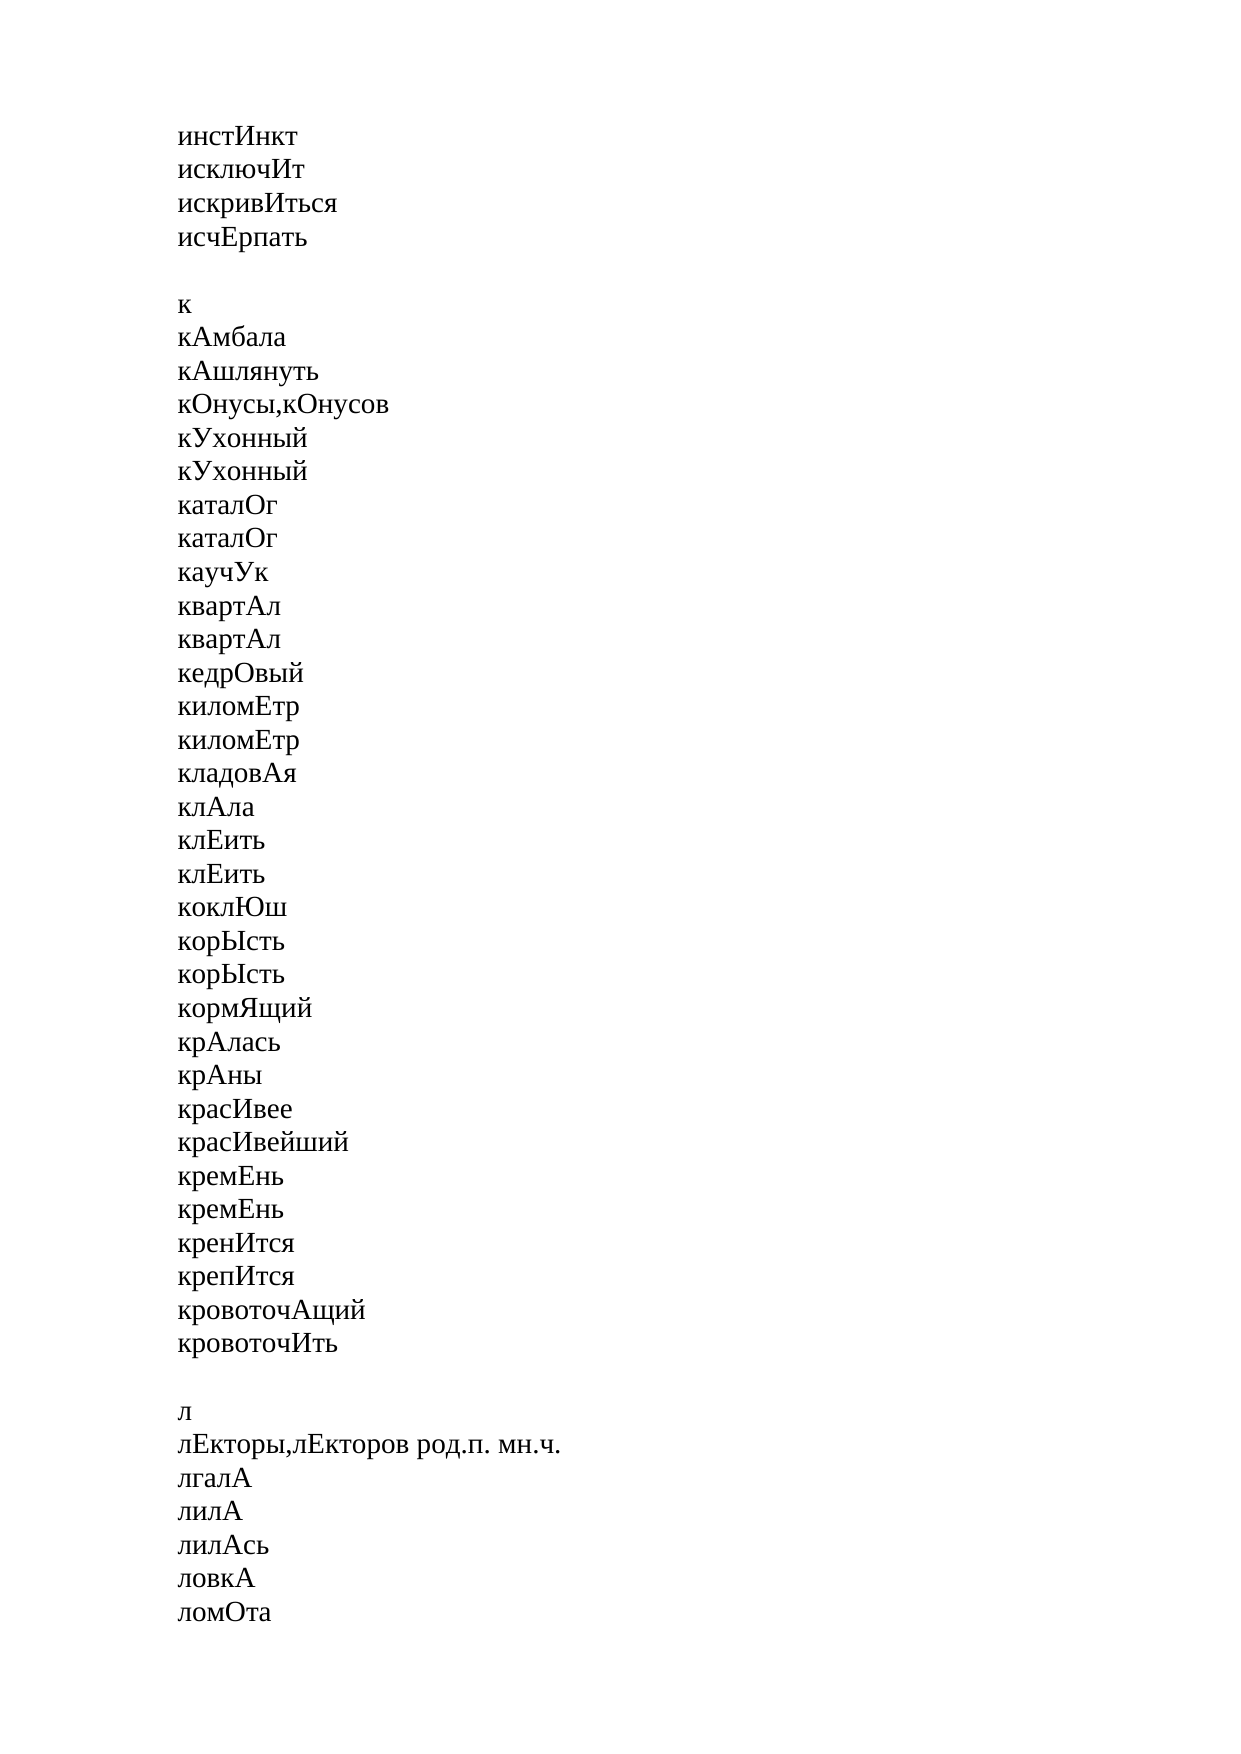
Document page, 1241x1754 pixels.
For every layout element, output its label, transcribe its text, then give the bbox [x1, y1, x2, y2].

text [177, 1359, 1152, 1627]
text к кАмбала кАшлянуть кОнусы,кОнусов кУхонный кУхонный каталОг каталОг каучУк квартАл квартАл кедрОвый киломЕтр киломЕтр кладовАя клАла клЕить клЕить коклЮш корЫсть корЫсть кормЯщий крАлась крАны красИвее красИвейший кремЕнь кремЕнь кренИтся крепИтся кровоточАщий кровоточИть [177, 252, 1152, 1359]
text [177, 118, 1152, 252]
